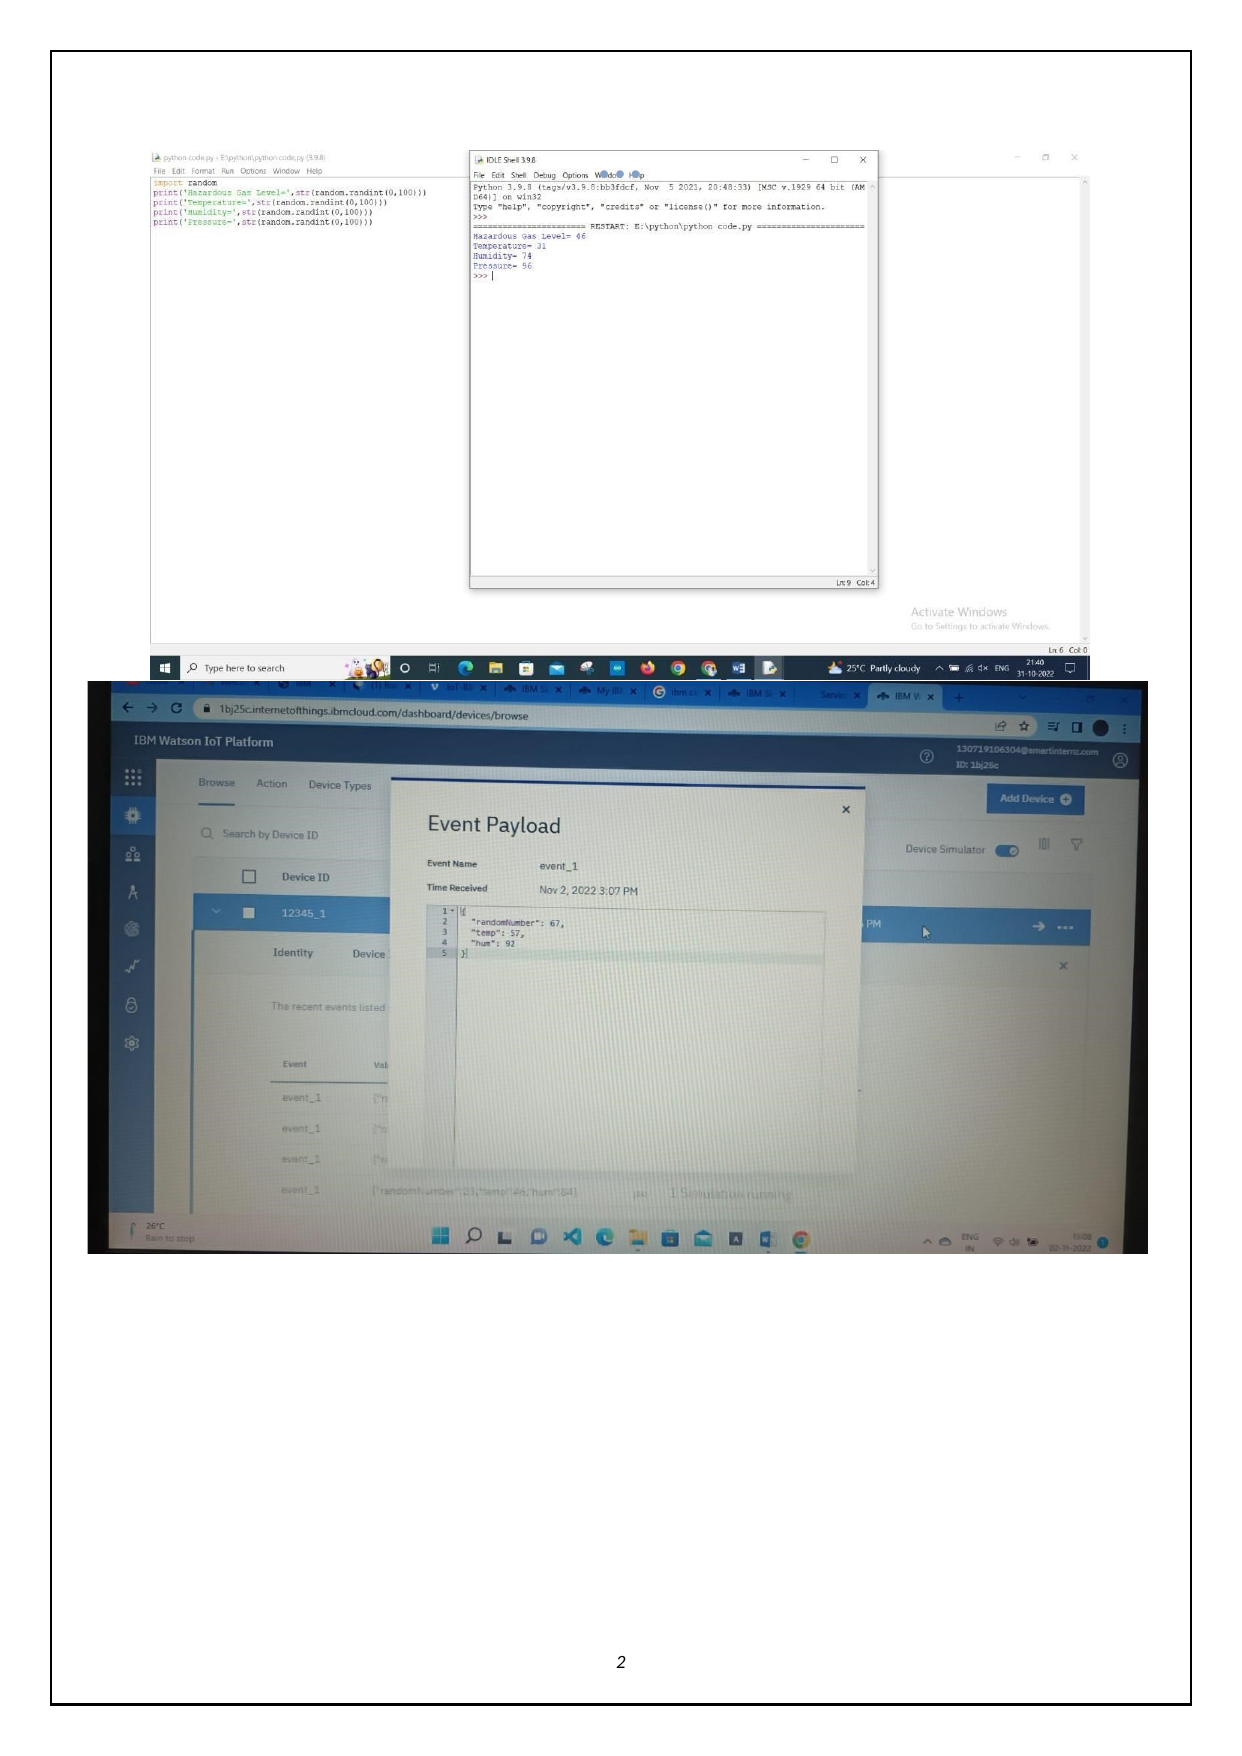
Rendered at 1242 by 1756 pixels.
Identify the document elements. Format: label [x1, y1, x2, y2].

picture [150, 150, 1090, 680]
picture [87, 681, 1148, 1254]
